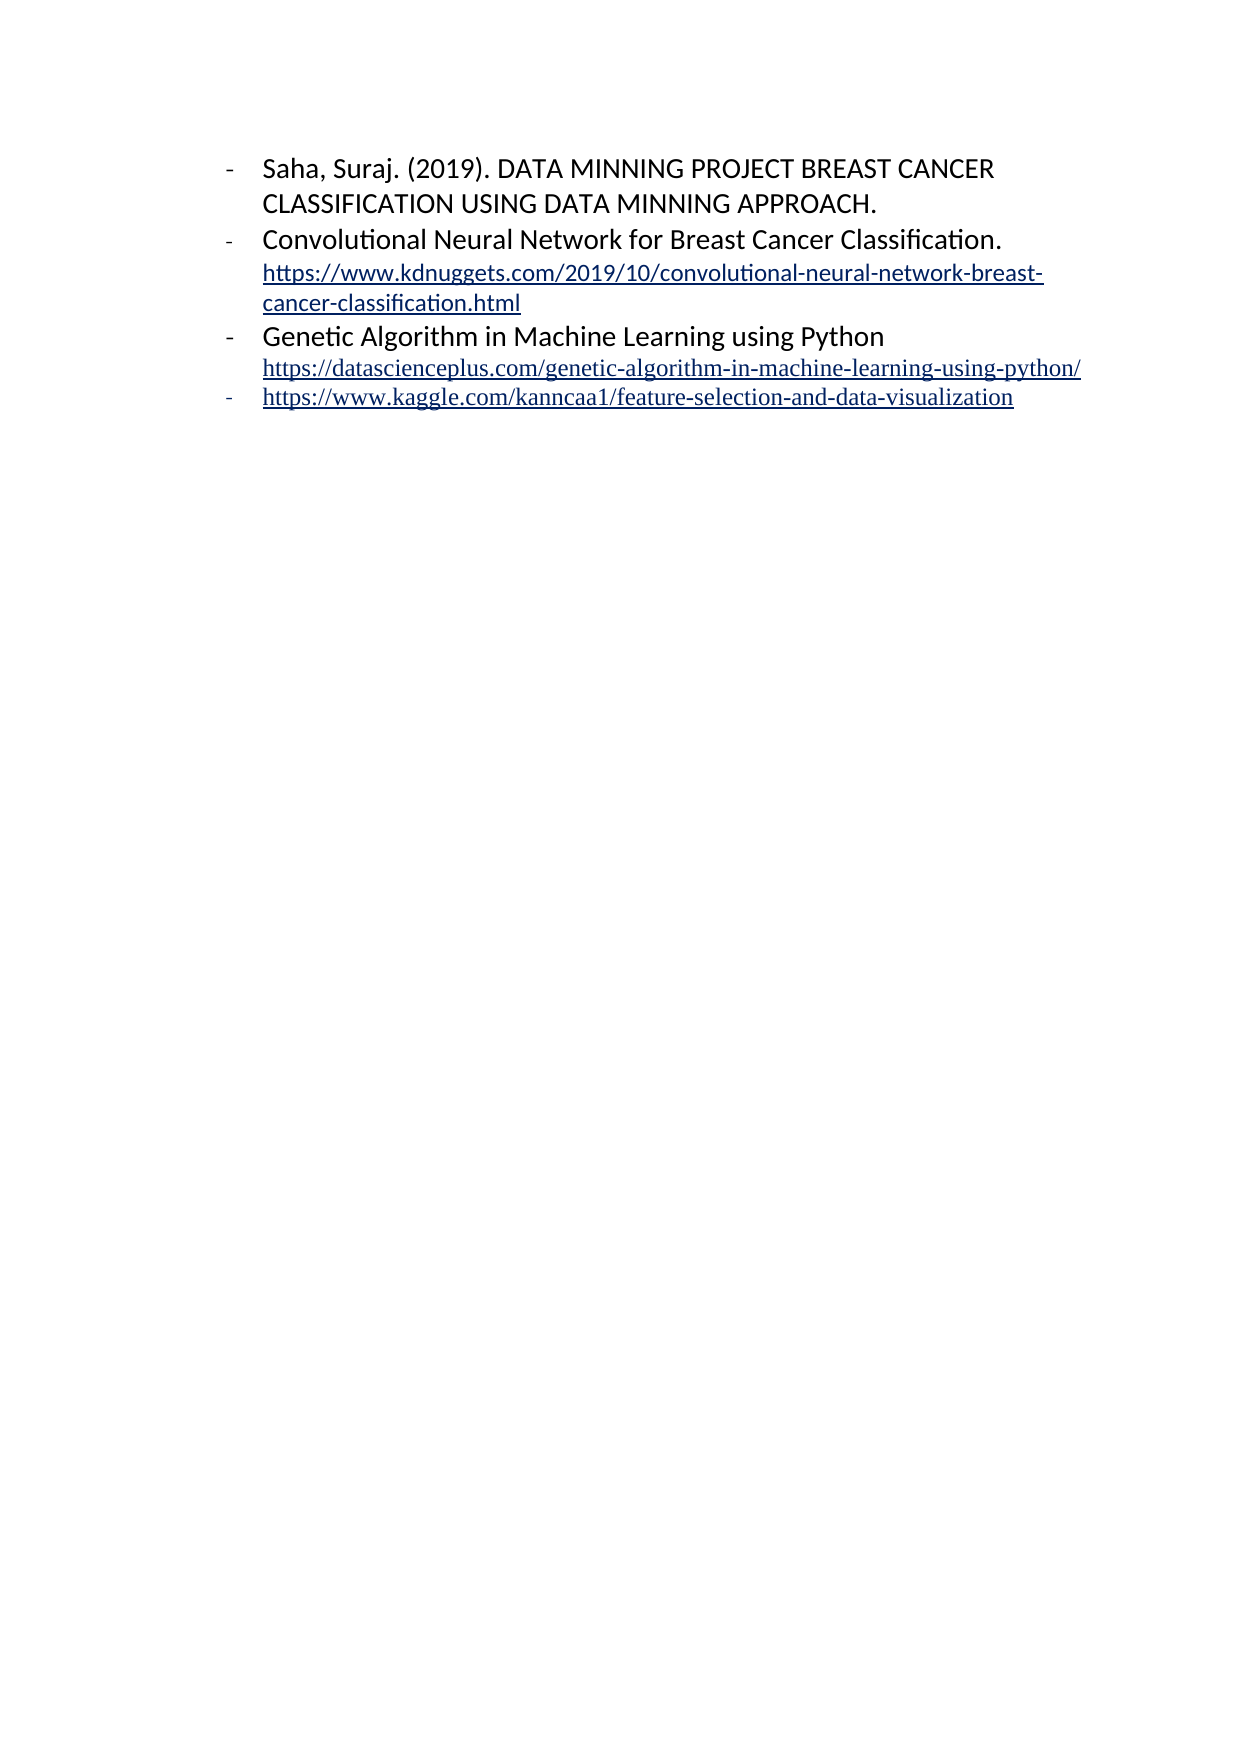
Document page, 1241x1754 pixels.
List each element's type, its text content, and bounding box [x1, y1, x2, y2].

list Convolutional Neural Network for Breast Cancer Classification. [225, 221, 1090, 257]
list https://www.kaggle.com/kanncaa1/feature-selection-and-data-visualization [225, 382, 1090, 412]
list https://datascienceplus.com/genetic-algorithm-in-machine-learning-using-python/ [262, 353, 1090, 382]
list Genetic Algorithm in Machine Learning using Python [225, 318, 1090, 353]
list Saha, Suraj. (2019). DATA MINNING PROJECT BREAST CANCER CLASSIFICATION USING DATA MINNING APPROACH. [225, 150, 1090, 221]
list https://www.kdnuggets.com/2019/10/convolutional-neural-network-breast-cancer-classification.html [262, 257, 1090, 318]
